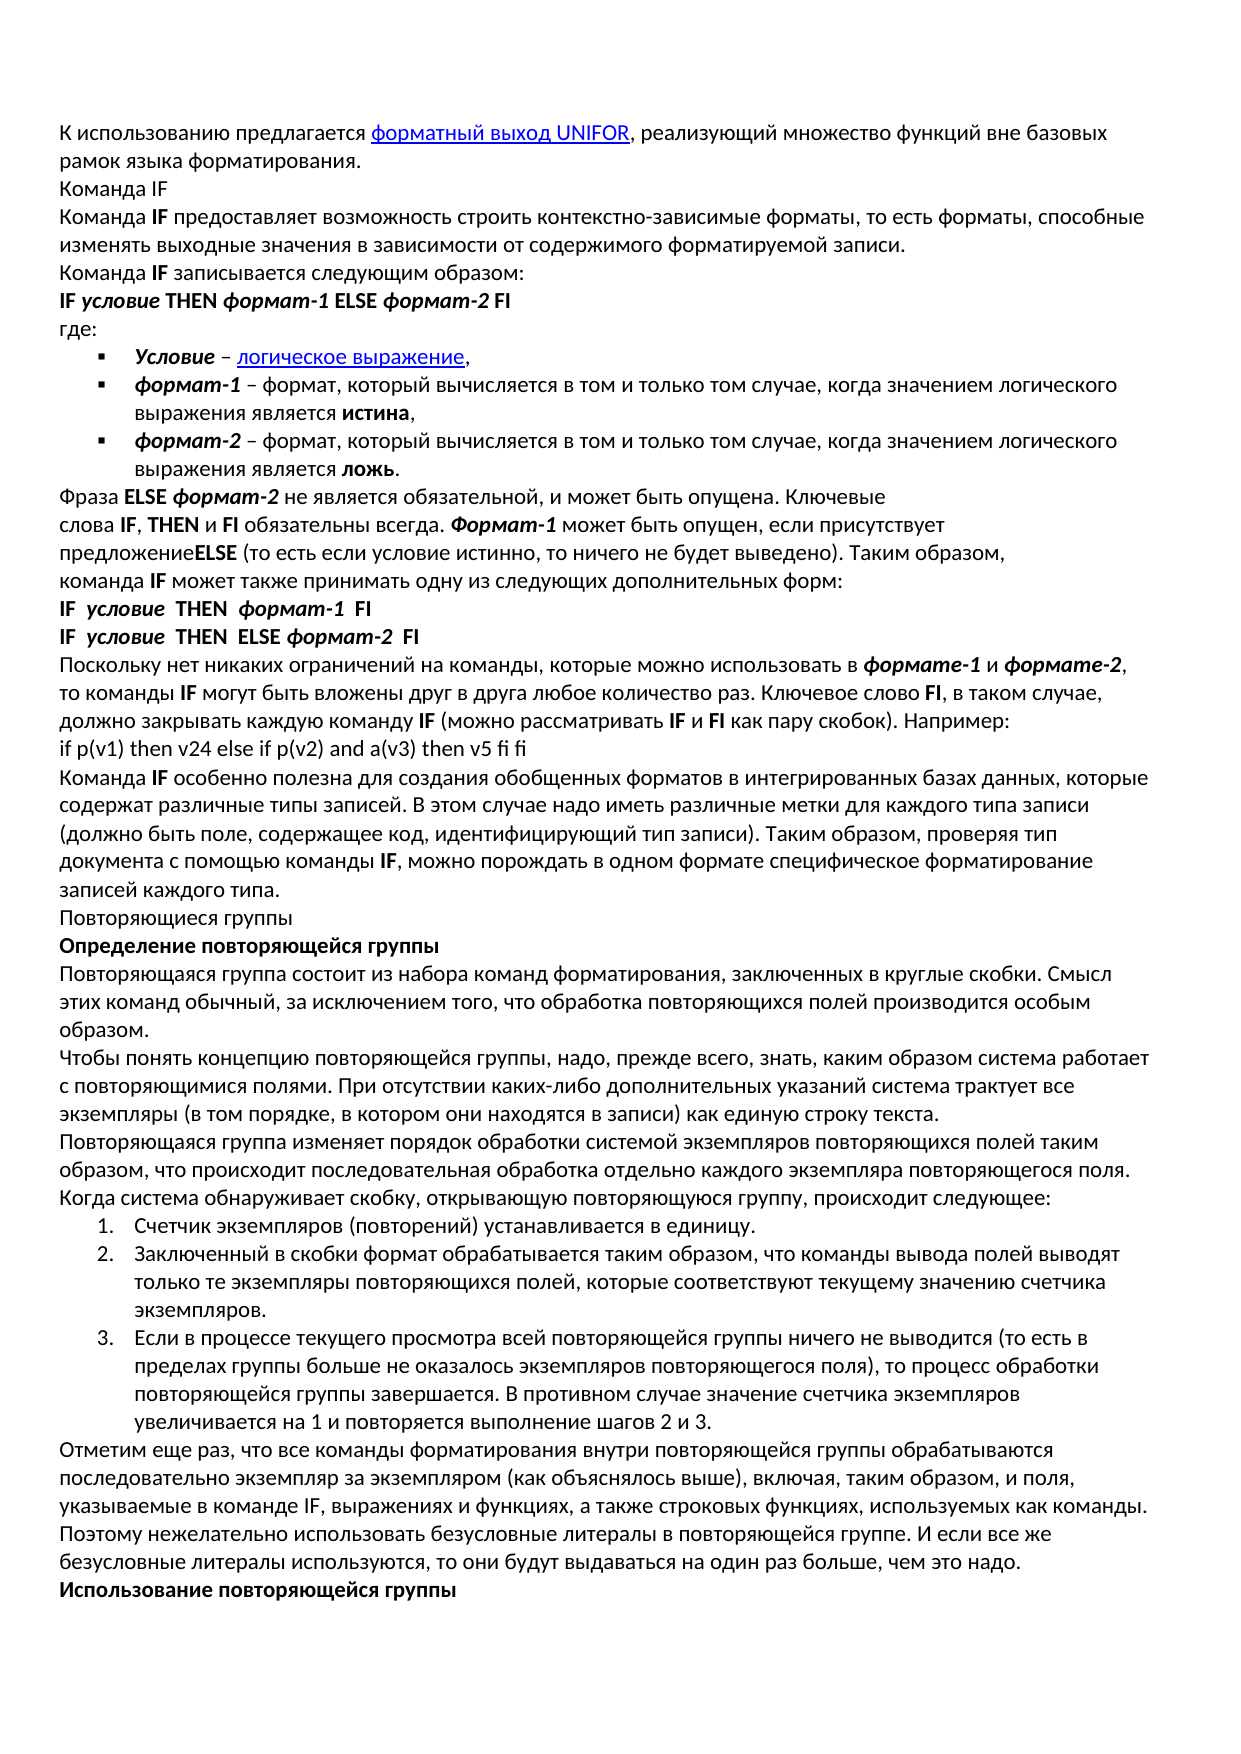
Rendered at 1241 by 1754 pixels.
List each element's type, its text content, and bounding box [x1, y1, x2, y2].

list Если в процессе текущего просмотра всей повторяющейся группы ничего не выводится (то есть в пределах группы больше не оказалось экземпляров повторяющегося поля), то процесс обработки повторяющейся группы завершается. В противном случае значение счетчика экземпляров увеличивается на 1 и повторяется выполнение шагов 2 и 3. [97, 1323, 1152, 1435]
text Поскольку нет никаких ограничений на команды, которые можно использовать в формате-1 и формате-2, то команды IF могут быть вложены друг в друга любое количество раз. Ключевое слово FI, в таком случае, должно закрывать каждую команду IF (можно рассматривать IF и FI как пару скобок). Например: [59, 651, 1152, 734]
text Команда IF предоставляет возможность строить контекстно-зависимые форматы, то есть форматы, способные изменять выходные значения в зависимости от содержимого форматируемой записи. [59, 202, 1152, 258]
list Счетчик экземпляров (повторений) устанавливается в единицу. [97, 1211, 1152, 1239]
text К использованию предлагается форматный выход UNIFOR, реализующий множество функций вне базовых рамок языка форматирования. [59, 118, 1152, 174]
text Команда IF записывается следующим образом: [59, 258, 1152, 286]
text Повторяющаяся группа изменяет порядок обработки системой экземпляров повторяющихся полей таким образом, что происходит последовательная обработка отдельно каждого экземпляра повторяющегося поля. [59, 1127, 1152, 1183]
list Заключенный в скобки формат обрабатывается таким образом, что команды вывода полей выводят только те экземпляры повторяющихся полей, которые соответствуют текущему значению счетчика экземпляров. [97, 1239, 1152, 1323]
text Фраза ELSE формат-2 не является обязательной, и может быть опущена. Ключевые слова IF, THEN и FI обязательны всегда. Формат-1 может быть опущен, если присутствует предложениеELSE (то есть если условие истинно, то ничего не будет выведено). Таким образом, команда IF может также принимать одну из следующих дополнительных форм: [59, 482, 1152, 594]
text IF условие THEN формат-1 ELSE формат-2 FI [59, 286, 1152, 314]
text Использование повторяющейся группы [59, 1575, 1152, 1603]
text Отметим еще раз, что все команды форматирования внутри повторяющейся группы обрабатываются последовательно экземпляр за экземпляром (как объяснялось выше), включая, таким образом, и поля, указываемые в команде IF, выражениях и функциях, а также строковых функциях, используемых как команды. Поэтому нежелательно использовать безусловные литералы в повторяющейся группе. И если все же безусловные литералы используются, то они будут выдаваться на один раз больше, чем это надо. [59, 1435, 1152, 1575]
list Условие – логическое выражение, [97, 342, 1152, 370]
text Когда система обнаруживает скобку, открывающую повторяющуюся группу, происходит следующее: [59, 1183, 1152, 1211]
text IF условие THEN формат-1 FI [59, 594, 1152, 622]
text где: [59, 314, 1152, 342]
text IF условие THEN ELSE формат-2 FI [59, 622, 1152, 651]
text Повторяющаяся группа состоит из набора команд форматирования, заключенных в круглые скобки. Смысл этих команд обычный, за исключением того, что обработка повторяющихся полей производится особым образом. [59, 959, 1152, 1043]
list формат-2 – формат, который вычисляется в том и только том случае, когда значением логического выражения является ложь. [97, 426, 1152, 482]
text Команда IF [59, 174, 1152, 202]
text Повторяющиеся группы [59, 903, 1152, 931]
text Определение повторяющейся группы [59, 931, 1152, 959]
text if p(v1) then v24 else if p(v2) and a(v3) then v5 fi fi [59, 734, 1152, 763]
text Команда IF особенно полезна для создания обобщенных форматов в интегрированных базах данных, которые содержат различные типы записей. В этом случае надо иметь различные метки для каждого типа записи (должно быть поле, содержащее код, идентифицирующий тип записи). Таким образом, проверяя тип документа с помощью команды IF, можно порождать в одном формате специфическое форматирование записей каждого типа. [59, 763, 1152, 903]
text Чтобы понять концепцию повторяющейся группы, надо, прежде всего, знать, каким образом система работает с повторяющимися полями. При отсутствии каких-либо дополнительных указаний система трактует все экземпляры (в том порядке, в котором они находятся в записи) как единую строку текста. [59, 1043, 1152, 1127]
list формат-1 – формат, который вычисляется в том и только том случае, когда значением логического выражения является истина, [97, 370, 1152, 426]
